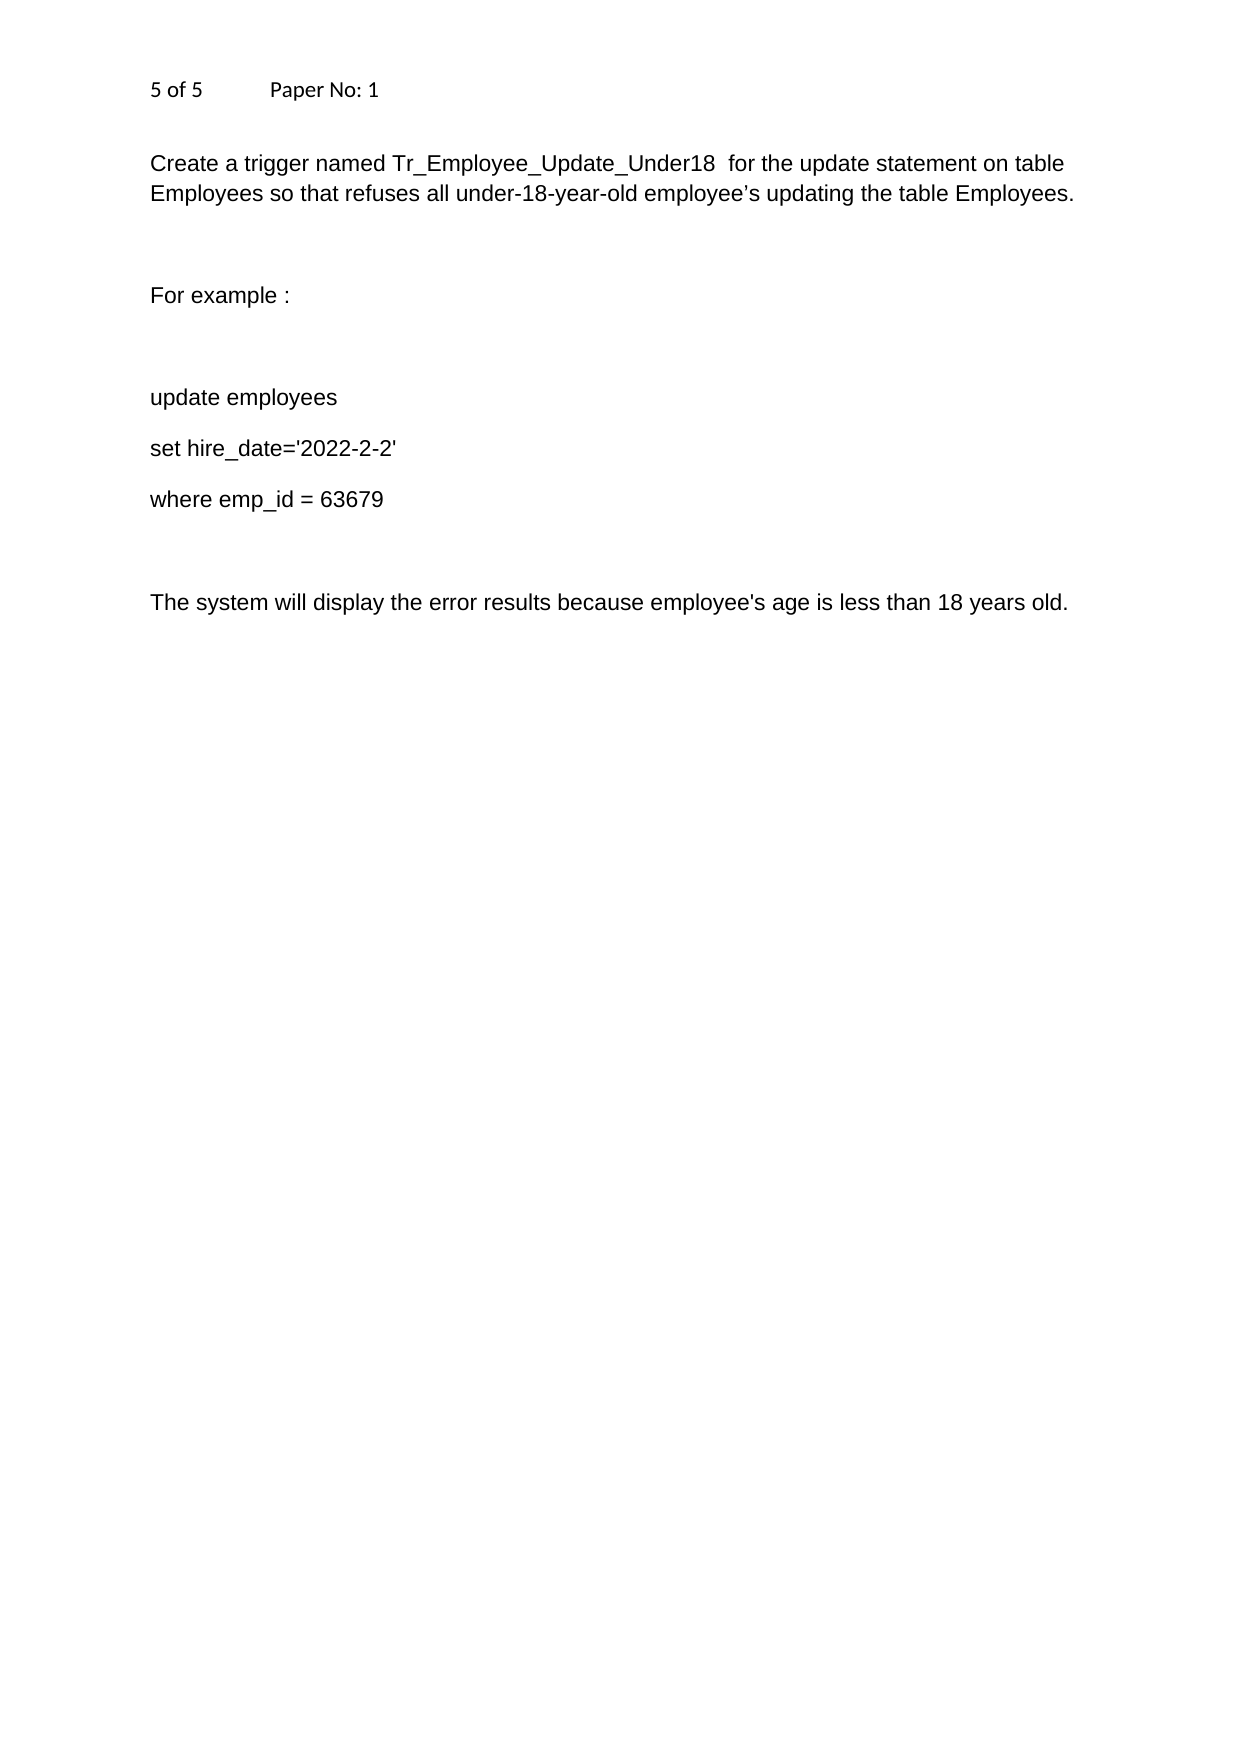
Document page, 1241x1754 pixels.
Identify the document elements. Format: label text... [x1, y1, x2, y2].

text set hire_date='2022-2-2' [150, 435, 1090, 462]
text where emp_id = 63679 [150, 486, 1090, 513]
text For example : [150, 282, 1090, 309]
text Create a trigger named Tr_Employee_Update_Under18 for the update statement on table Employees so that refuses all under-18-year-old employee’s updating the table Employees. [150, 150, 1090, 207]
text update employees [150, 384, 1090, 411]
text The system will display the error results because employee's age is less than 18 years old. [150, 588, 1090, 615]
